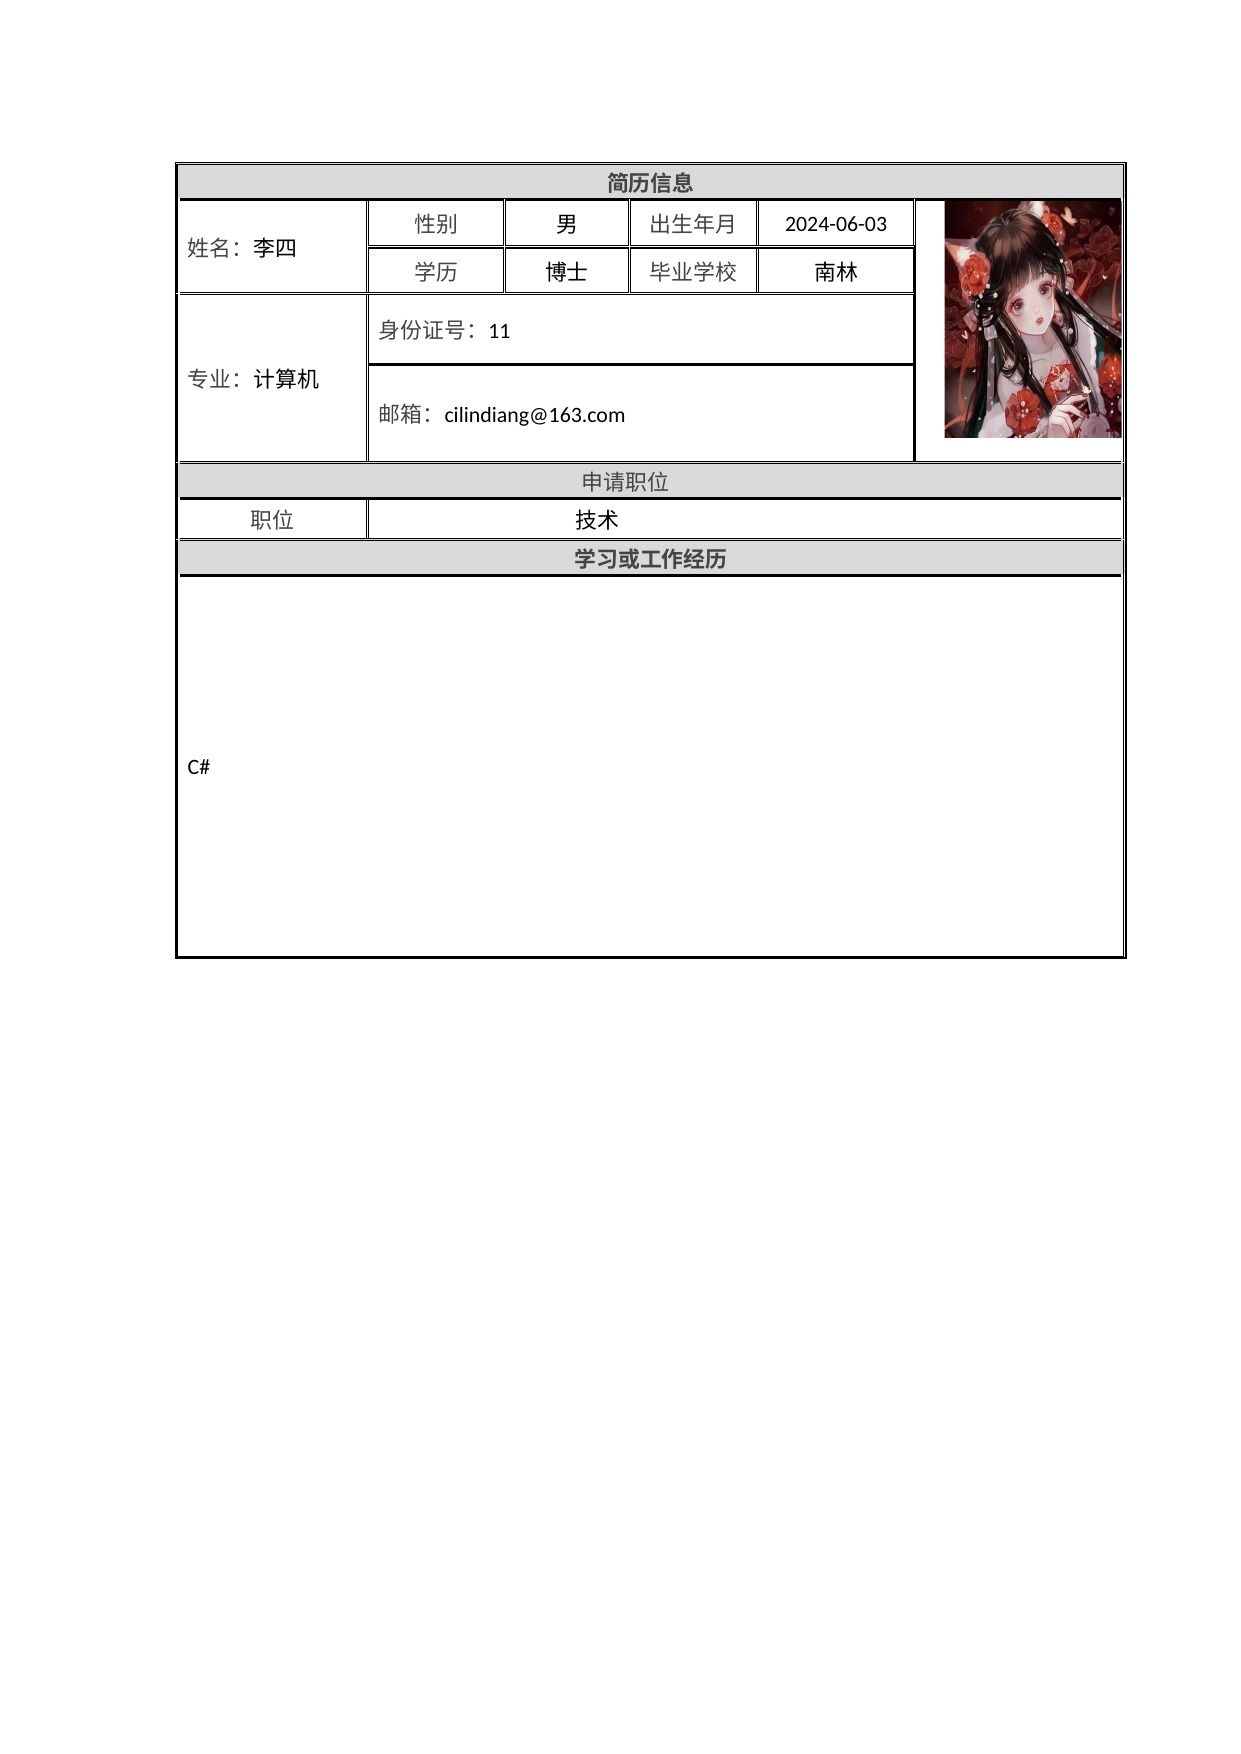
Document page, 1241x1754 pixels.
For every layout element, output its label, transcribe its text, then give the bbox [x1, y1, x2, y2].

table_cell 学历 [369, 249, 503, 292]
table_cell 南林 [759, 249, 913, 292]
table_cell C# [178, 574, 1123, 956]
table_cell [916, 198, 1123, 461]
table_cell 毕业学校 [631, 249, 756, 292]
table_cell 专业：计算机 [178, 292, 366, 461]
table_cell 技术 [369, 497, 1123, 538]
table_cell 邮箱：cilindiang@163.com [369, 366, 913, 461]
table_cell 性别 [369, 201, 503, 245]
table_cell 博士 [506, 249, 628, 292]
table_cell 学习或工作经历 [178, 538, 1123, 574]
table_cell 男 [506, 201, 628, 245]
table_cell 申请职位 [178, 461, 1123, 497]
table_cell 出生年月 [631, 201, 756, 245]
table_cell 身份证号：11 [369, 295, 913, 362]
table_cell 2024-06-03 [759, 201, 913, 245]
picture [944, 201, 1122, 438]
table_cell 姓名：李四 [178, 198, 366, 292]
table_header 简历信息 [178, 165, 1123, 198]
table_cell 职位 [178, 497, 366, 538]
